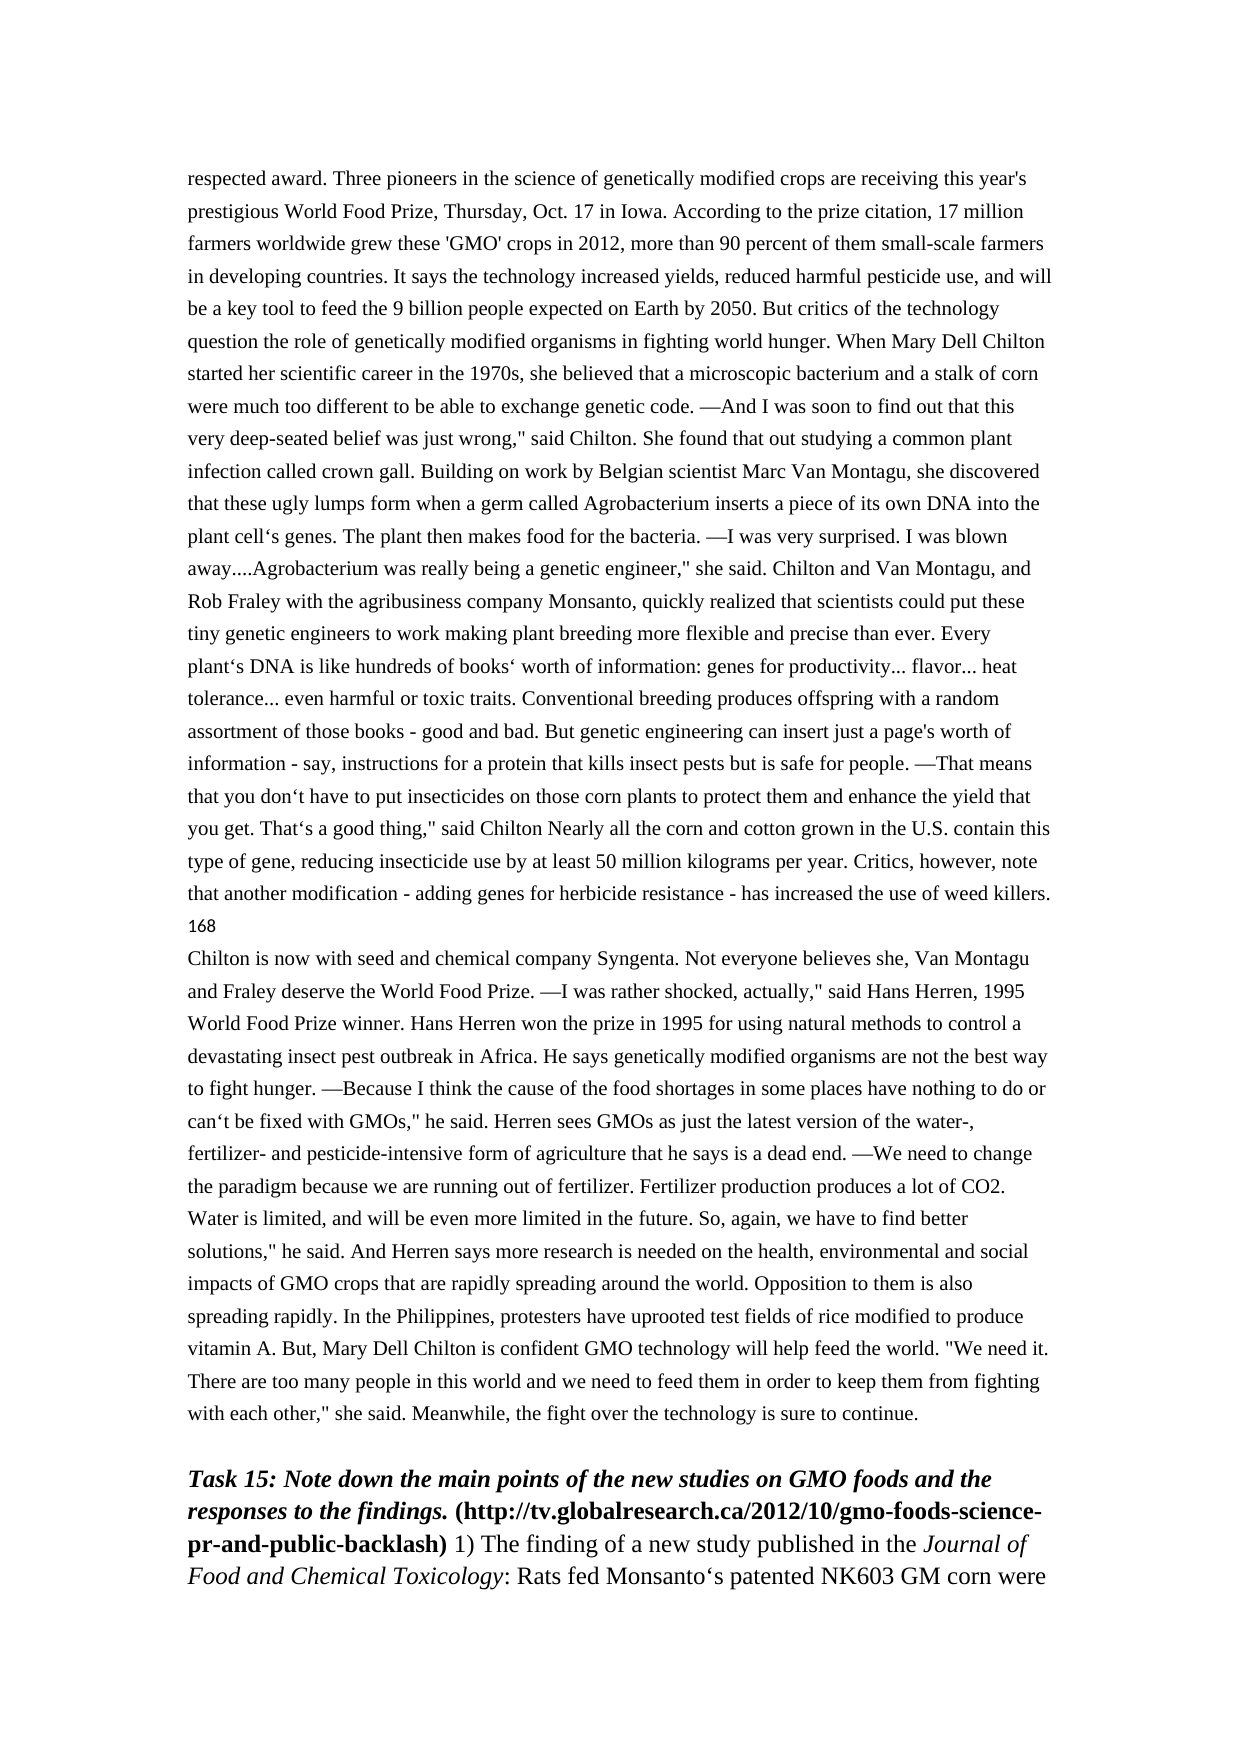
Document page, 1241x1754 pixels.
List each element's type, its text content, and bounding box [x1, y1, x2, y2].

text Chilton is now with seed and chemical company Syngenta. Not everyone believes she, Van Montagu and Fraley deserve the World Food Prize. ―I was rather shocked, actually," said Hans Herren, 1995 World Food Prize winner. Hans Herren won the prize in 1995 for using natural methods to control a devastating insect pest outbreak in Africa. He says genetically modified organisms are not the best way to fight hunger. ―Because I think the cause of the food shortages in some places have nothing to do or can‘t be fixed with GMOs," he said. Herren sees GMOs as just the latest version of the water-, fertilizer- and pesticide-intensive form of agriculture that he says is a dead end. ―We need to change the paradigm because we are running out of fertilizer. Fertilizer production produces a lot of CO2. Water is limited, and will be even more limited in the future. So, again, we have to find better solutions," he said. And Herren says more research is needed on the health, environmental and social impacts of GMO crops that are rapidly spreading around the world. Opposition to them is also spreading rapidly. In the Philippines, protesters have uprooted test fields of rice modified to produce vitamin A. But, Mary Dell Chilton is confident GMO technology will help feed the world. "We need it. There are too many people in this world and we need to feed them in order to keep them from fighting with each other," she said. Meanwhile, the fight over the technology is sure to continue. [187, 942, 1053, 1429]
text 168 [187, 909, 1053, 942]
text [187, 1462, 1053, 1592]
